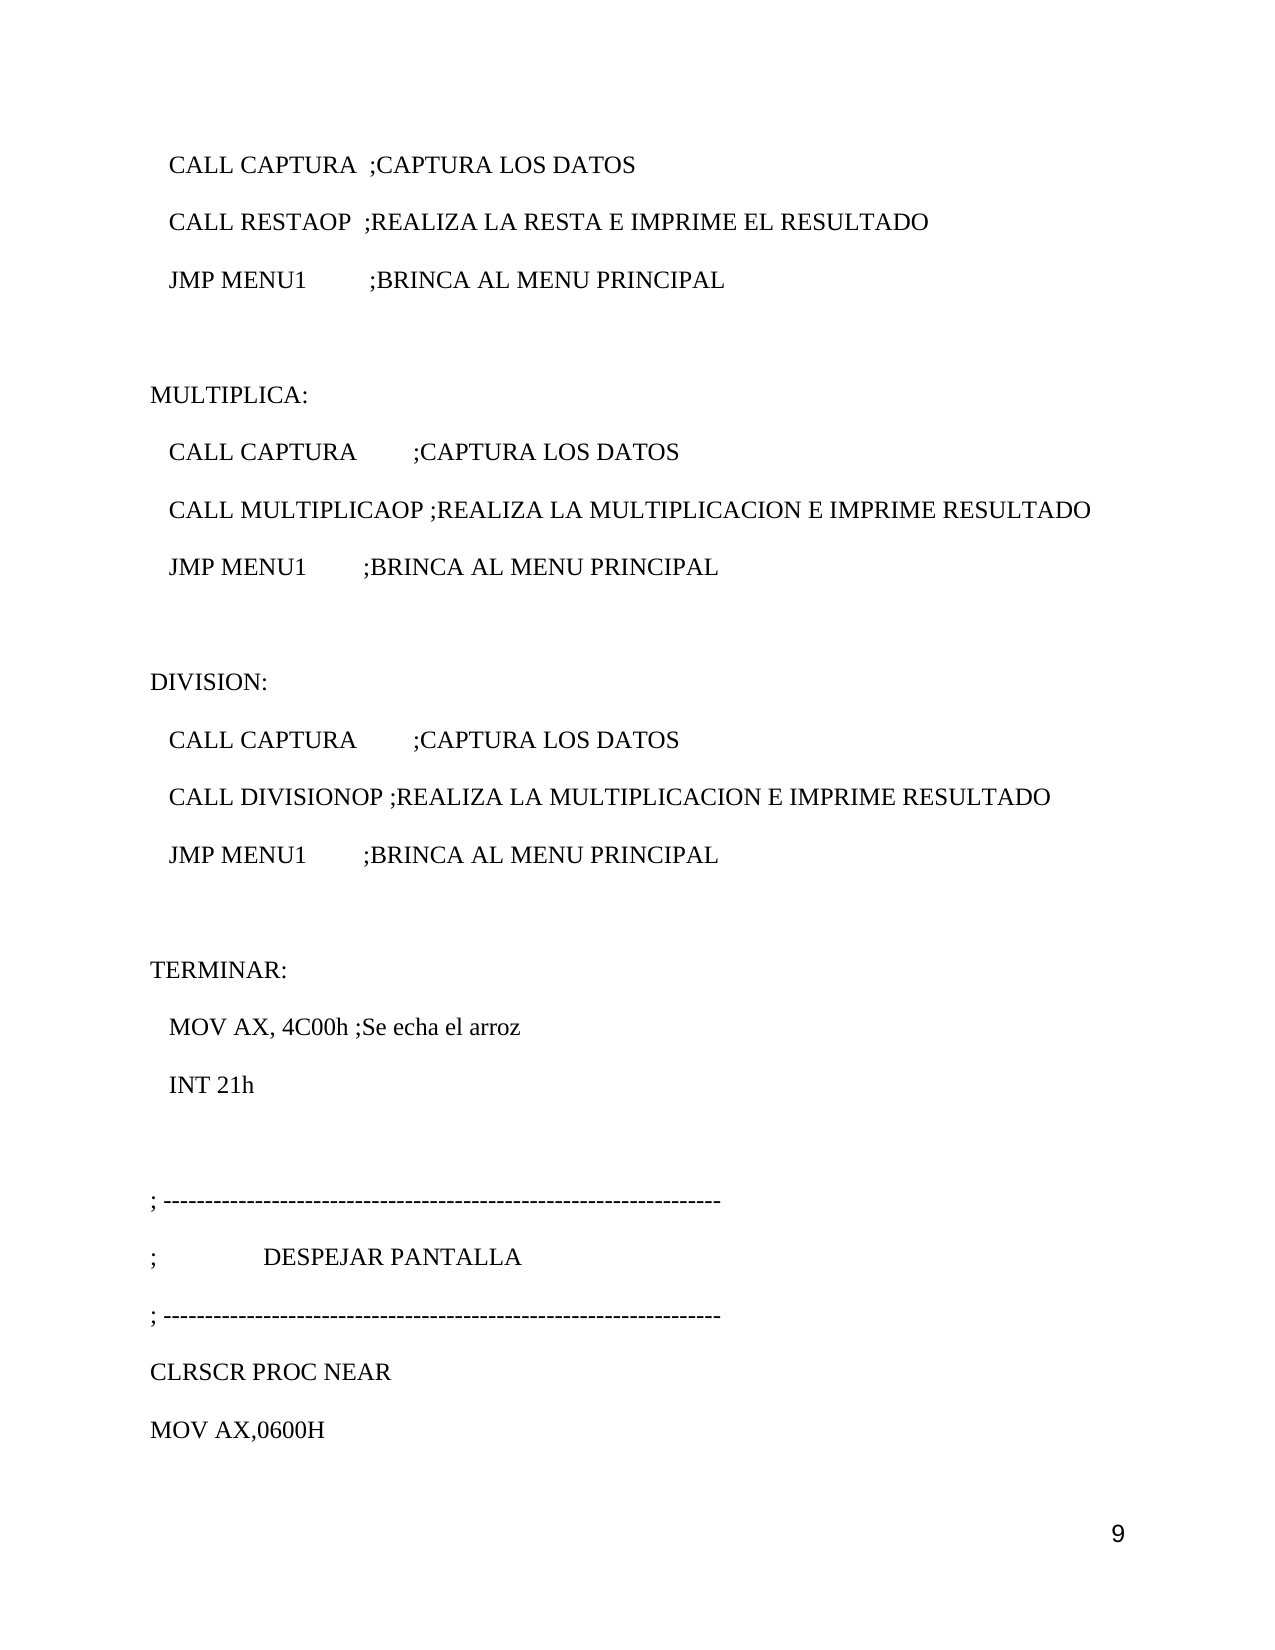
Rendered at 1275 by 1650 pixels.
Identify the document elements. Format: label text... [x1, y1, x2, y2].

text JMP MENU1 ;BRINCA AL MENU PRINCIPAL [150, 265, 1125, 294]
text JMP MENU1 ;BRINCA AL MENU PRINCIPAL [150, 552, 1125, 581]
text MOV AX,0600H [150, 1415, 1125, 1444]
text CALL CAPTURA ;CAPTURA LOS DATOS [150, 150, 1125, 179]
text INT 21h [150, 1070, 1125, 1099]
text CALL RESTAOP ;REALIZA LA RESTA E IMPRIME EL RESULTADO [150, 207, 1125, 236]
text DIVISION: [150, 667, 1125, 696]
text CLRSCR PROC NEAR [150, 1357, 1125, 1386]
text MULTIPLICA: [150, 380, 1125, 409]
text CALL CAPTURA ;CAPTURA LOS DATOS [150, 725, 1125, 754]
text ; ------------------------------------------------------------------- [150, 1185, 1125, 1214]
text ; ------------------------------------------------------------------- [150, 1300, 1125, 1329]
text JMP MENU1 ;BRINCA AL MENU PRINCIPAL [150, 840, 1125, 869]
text ; DESPEJAR PANTALLA [150, 1242, 1125, 1271]
text MOV AX, 4C00h ;Se echa el arroz [150, 1012, 1125, 1041]
text TERMINAR: [150, 955, 1125, 984]
text CALL CAPTURA ;CAPTURA LOS DATOS [150, 437, 1125, 466]
text CALL MULTIPLICAOP ;REALIZA LA MULTIPLICACION E IMPRIME RESULTADO [150, 495, 1125, 524]
text CALL DIVISIONOP ;REALIZA LA MULTIPLICACION E IMPRIME RESULTADO [150, 782, 1125, 811]
